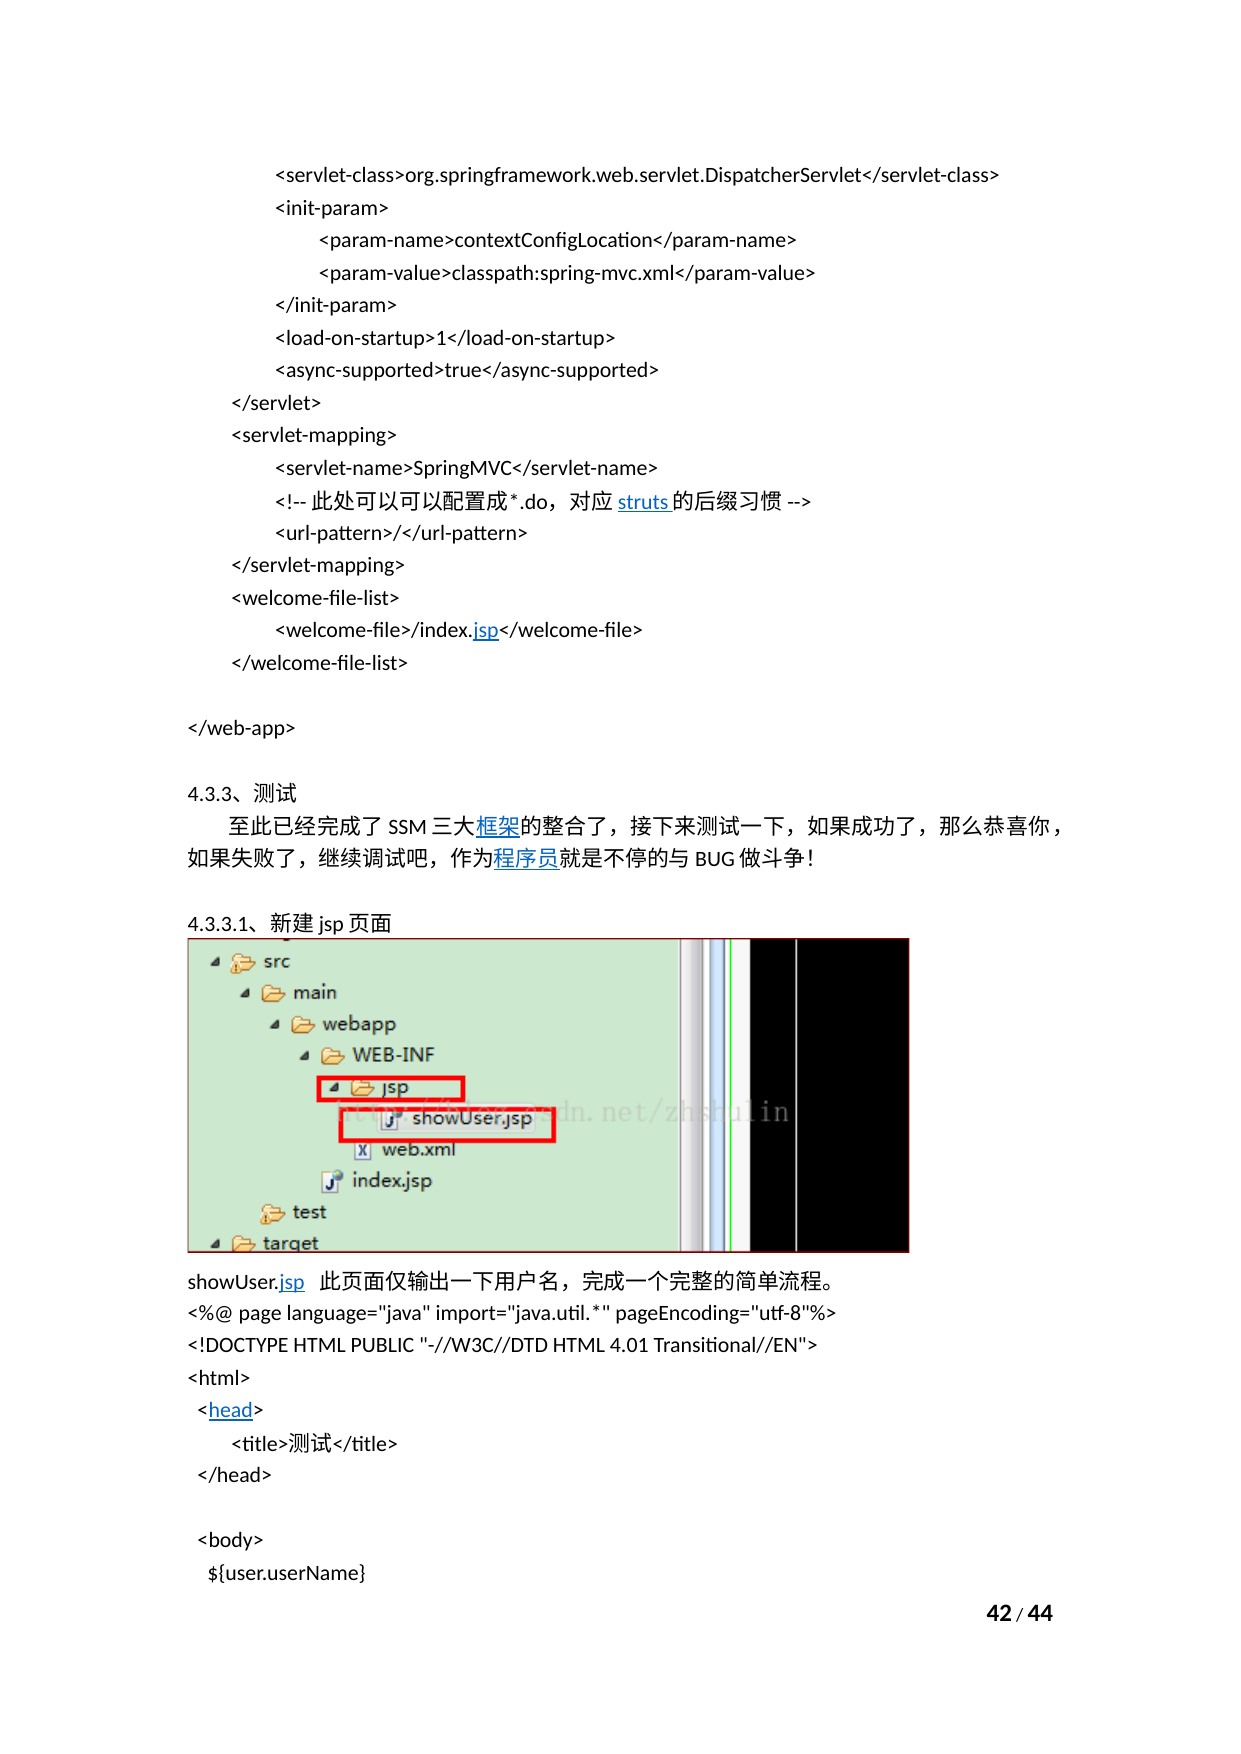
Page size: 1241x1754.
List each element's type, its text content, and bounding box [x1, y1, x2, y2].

text <!-- 此处可以可以配置成*.do，对应struts的后缀习惯 --> [187, 483, 1053, 516]
text </init-param> [187, 288, 1053, 321]
text </welcome-file-list> [187, 646, 1053, 678]
text 至此已经完成了SSM三大框架的整合了，接下来测试一下，如果成功了，那么恭喜你，如果失败了，继续调试吧，作为程序员就是不停的与BUG做斗争！ [187, 808, 1053, 873]
text <param-value>classpath:spring-mvc.xml</param-value> [187, 256, 1053, 288]
text <head> [187, 1393, 1053, 1426]
text </head> [187, 1458, 1053, 1491]
text <welcome-file-list> [187, 581, 1053, 613]
text </web-app> [187, 711, 1053, 743]
picture [187, 938, 910, 1253]
text <welcome-file>/index.jsp</welcome-file> [187, 613, 1053, 646]
text <body> [187, 1523, 1053, 1556]
text <!DOCTYPE HTML PUBLIC "-//W3C//DTD HTML 4.01 Transitional//EN"> [187, 1328, 1053, 1361]
text <async-supported>true</async-supported> [187, 353, 1053, 386]
text showUser.jsp 此页面仅输出一下用户名，完成一个完整的简单流程。 [187, 1263, 1053, 1296]
text <init-param> [187, 191, 1053, 223]
text <param-name>contextConfigLocation</param-name> [187, 223, 1053, 256]
text <load-on-startup>1</load-on-startup> [187, 321, 1053, 353]
text </servlet> [187, 386, 1053, 418]
text <url-pattern>/</url-pattern> [187, 516, 1053, 548]
text <servlet-mapping> [187, 418, 1053, 451]
text </servlet-mapping> [187, 548, 1053, 581]
text <servlet-class>org.springframework.web.servlet.DispatcherServlet</servlet-class> [187, 158, 1053, 191]
text 4.3.3、测试 [187, 776, 1053, 808]
text <servlet-name>SpringMVC</servlet-name> [187, 451, 1053, 483]
text ${user.userName} [187, 1556, 1053, 1588]
text <html> [187, 1361, 1053, 1393]
text <%@ page language="java" import="java.util.*" pageEncoding="utf-8"%> [187, 1296, 1053, 1328]
text <title>测试</title> [187, 1426, 1053, 1458]
text 4.3.3.1、新建jsp页面 [187, 906, 1053, 938]
